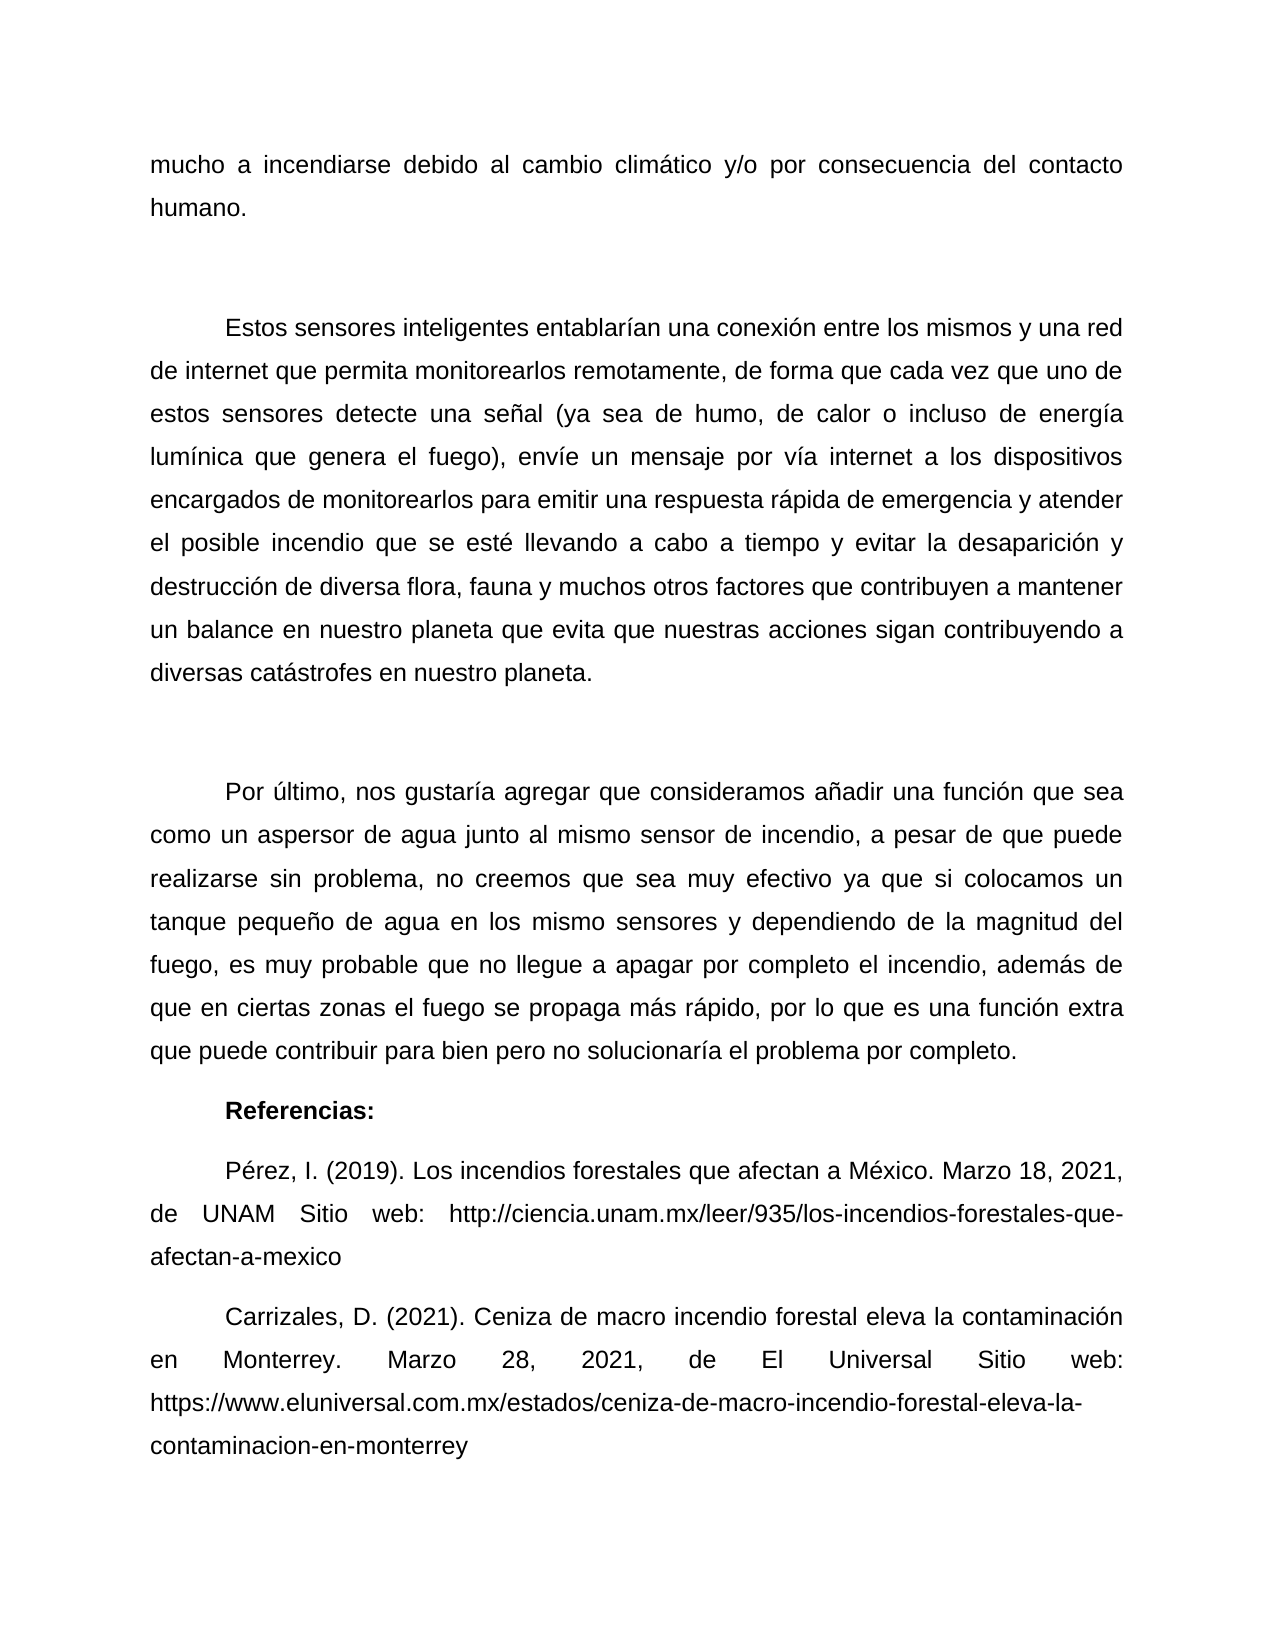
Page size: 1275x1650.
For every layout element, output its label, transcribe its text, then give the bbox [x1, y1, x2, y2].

text Por último, nos gustaría agregar que consideramos añadir una función que sea como un aspersor de agua junto al mismo sensor de incendio, a pesar de que puede realizarse sin problema, no creemos que sea muy efectivo ya que si colocamos un tanque pequeño de agua en los mismo sensores y dependiendo de la magnitud del fuego, es muy probable que no llegue a apagar por completo el incendio, además de que en ciertas zonas el fuego se propaga más rápido, por lo que es una función extra que puede contribuir para bien pero no solucionaría el problema por completo. [150, 777, 1125, 1065]
text Pérez, I. (2019). Los incendios forestales que afectan a México. Marzo 18, 2021, de UNAM Sitio web: http://ciencia.unam.mx/leer/935/los-incendios-forestales-que-afectan-a-mexico [150, 1156, 1125, 1271]
text Referencias: [150, 1096, 1125, 1124]
text Estos sensores inteligentes entablarían una conexión entre los mismos y una red de internet que permita monitorearlos remotamente, de forma que cada vez que uno de estos sensores detecte una señal (ya sea de humo, de calor o incluso de energía lumínica que genera el fuego), envíe un mensaje por vía internet a los dispositivos encargados de monitorearlos para emitir una respuesta rápida de emergencia y atender el posible incendio que se esté llevando a cabo a tiempo y evitar la desaparición y destrucción de diversa flora, fauna y muchos otros factores que contribuyen a mantener un balance en nuestro planeta que evita que nuestras acciones sigan contribuyendo a diversas catástrofes en nuestro planeta. [150, 313, 1125, 686]
text Carrizales, D. (2021). Ceniza de macro incendio forestal eleva la contaminación en Monterrey. Marzo 28, 2021, de El Universal Sitio web: https://www.eluniversal.com.mx/estados/ceniza-de-macro-incendio-forestal-eleva-la-contaminacion-en-monterrey [150, 1302, 1125, 1460]
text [150, 150, 1125, 222]
